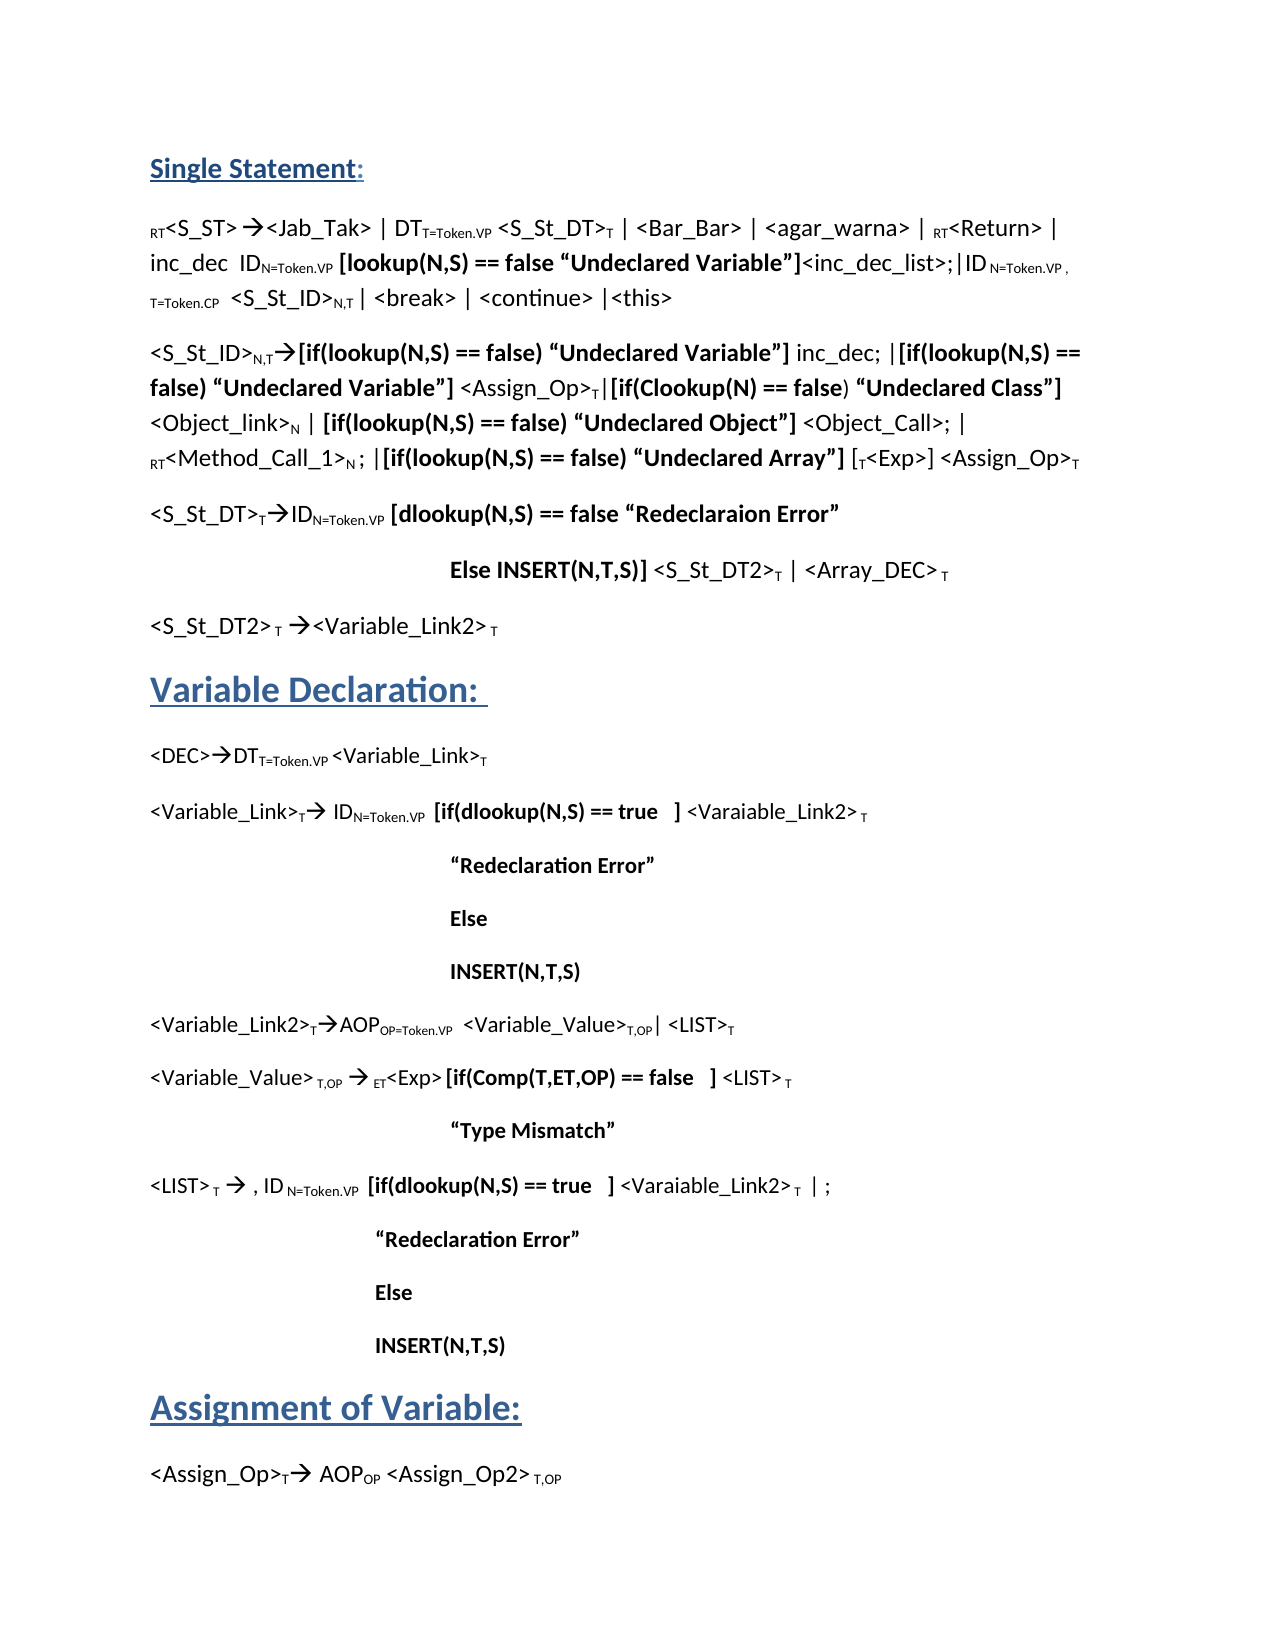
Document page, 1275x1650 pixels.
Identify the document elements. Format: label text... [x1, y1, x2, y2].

text <Variable_Link>T IDN=Token.VP [if(dlookup(N,S) == true ] <Varaiable_Link2> T [150, 795, 1125, 826]
text RT<S_ST> <Jab_Tak> | DTT=Token.VP <S_St_DT>T | <Bar_Bar> | <agar_warna> | RT<Return> | inc_dec IDN=Token.VP [lookup(N,S) == false “Undeclared Variable”]<inc_dec_list>;|ID N=Token.VP , T=Token.CP <S_St_ID>N,T | <break> | <continue> |<this> [150, 212, 1125, 312]
text INSERT(N,T,S) [300, 1331, 1125, 1359]
text Else [300, 1278, 1125, 1306]
text Single Statement: [150, 150, 1125, 186]
text Else [375, 904, 1125, 932]
text Assignment of Variable: [150, 1384, 1125, 1430]
text <S_St_DT2> T <Variable_Link2> T [150, 610, 1125, 641]
text <Variable_Link2>TAOPOP=Token.VP <Variable_Value>T,OP| <LIST>T [150, 1010, 1125, 1038]
text “Redeclaration Error” [450, 851, 1125, 879]
text <S_St_ID>N,T[if(lookup(N,S) == false) “Undeclared Variable”] inc_dec; |[if(lookup(N,S) == false) “Undeclared Variable”] <Assign_Op>T|[if(Clookup(N) == false) “Undeclared Class”] <Object_link>N | [if(lookup(N,S) == false) “Undeclared Object”] <Object_Call>; | RT<Method_Call_1>N ; |[if(lookup(N,S) == false) “Undeclared Array”] [T<Exp>] <Assign_Op>T [150, 338, 1125, 473]
text “Redeclaration Error” [300, 1225, 1125, 1253]
text <LIST> T , ID N=Token.VP [if(dlookup(N,S) == true ] <Varaiable_Link2> T | ; [150, 1169, 1125, 1200]
text Else INSERT(N,T,S)] <S_St_DT2>T | <Array_DEC> T [375, 554, 1125, 585]
text <Variable_Value> T,OP ET<Exp> [if(Comp(T,ET,OP) == false ] <LIST> T [150, 1063, 1125, 1091]
text <S_St_DT>TIDN=Token.VP [dlookup(N,S) == false “Redeclaraion Error” [150, 498, 1125, 529]
text Variable Declaration: [150, 666, 1125, 712]
text <Assign_Op>T AOPOP <Assign_Op2> T,OP [150, 1458, 1125, 1488]
text “Type Mismatch” [450, 1116, 1125, 1144]
text INSERT(N,T,S) [375, 957, 1125, 985]
text <DEC>DTT=Token.VP <Variable_Link>T [150, 739, 1125, 770]
